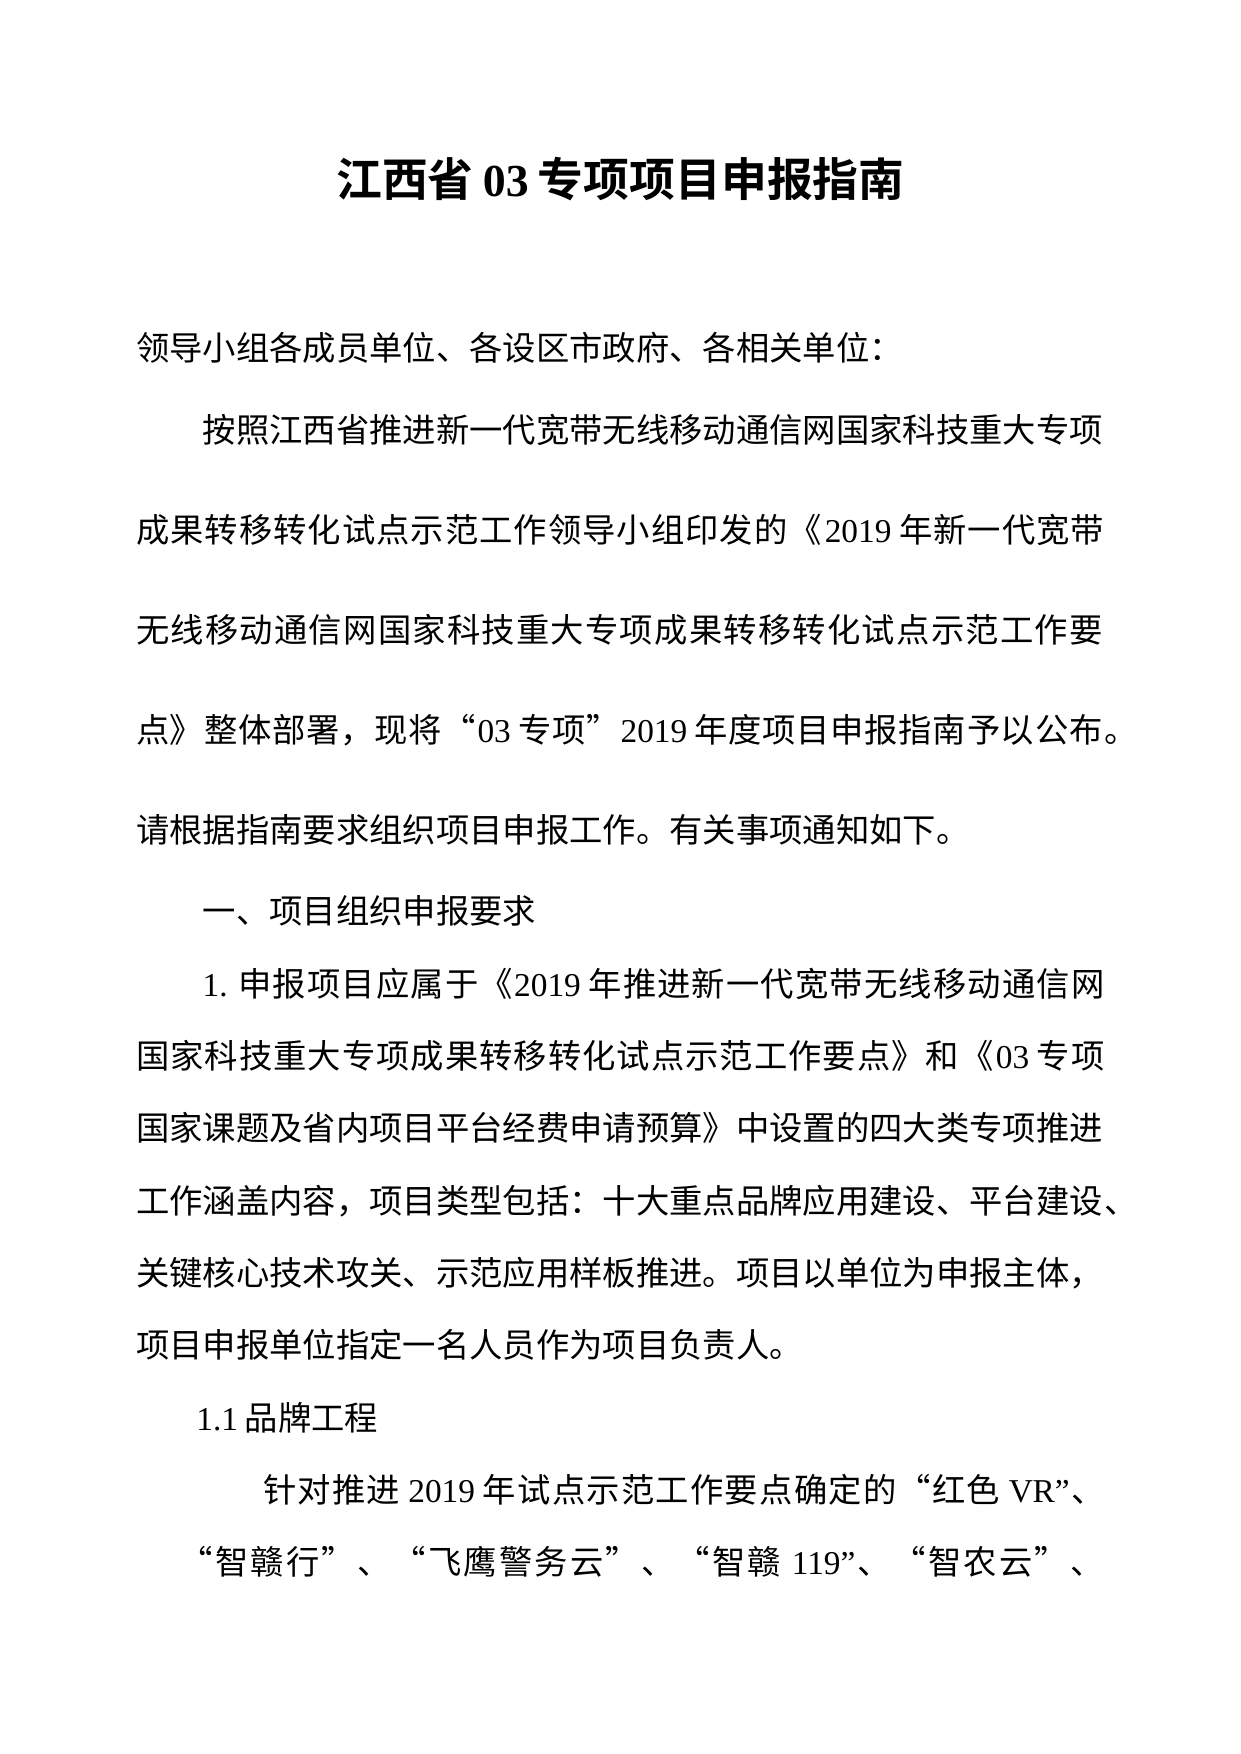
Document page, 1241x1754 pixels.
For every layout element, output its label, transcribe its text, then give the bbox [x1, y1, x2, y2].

text 领导小组各成员单位、各设区市政府、各相关单位： [136, 322, 1104, 370]
text 江西省03专项项目申报指南 [136, 144, 1104, 210]
text 1.1品牌工程 [179, 1391, 1104, 1439]
text 一、项目组织申报要求 [136, 885, 1104, 933]
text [179, 1463, 1104, 1584]
text 1. 申报项目应属于《2019年推进新一代宽带无线移动通信网国家科技重大专项成果转移转化试点示范工作要点》和《03专项国家课题及省内项目平台经费申请预算》中设置的四大类专项推进工作涵盖内容，项目类型包括：十大重点品牌应用建设、平台建设、关键核心技术攻关、示范应用样板推进。项目以单位为申报主体，项目申报单位指定一名人员作为项目负责人。 [136, 957, 1104, 1367]
text 按照江西省推进新一代宽带无线移动通信网国家科技重大专项成果转移转化试点示范工作领导小组印发的《2019年新一代宽带无线移动通信网国家科技重大专项成果转移转化试点示范工作要点》整体部署，现将“03专项”2019年度项目申报指南予以公布。请根据指南要求组织项目申报工作。有关事项通知如下。 [136, 394, 1104, 861]
